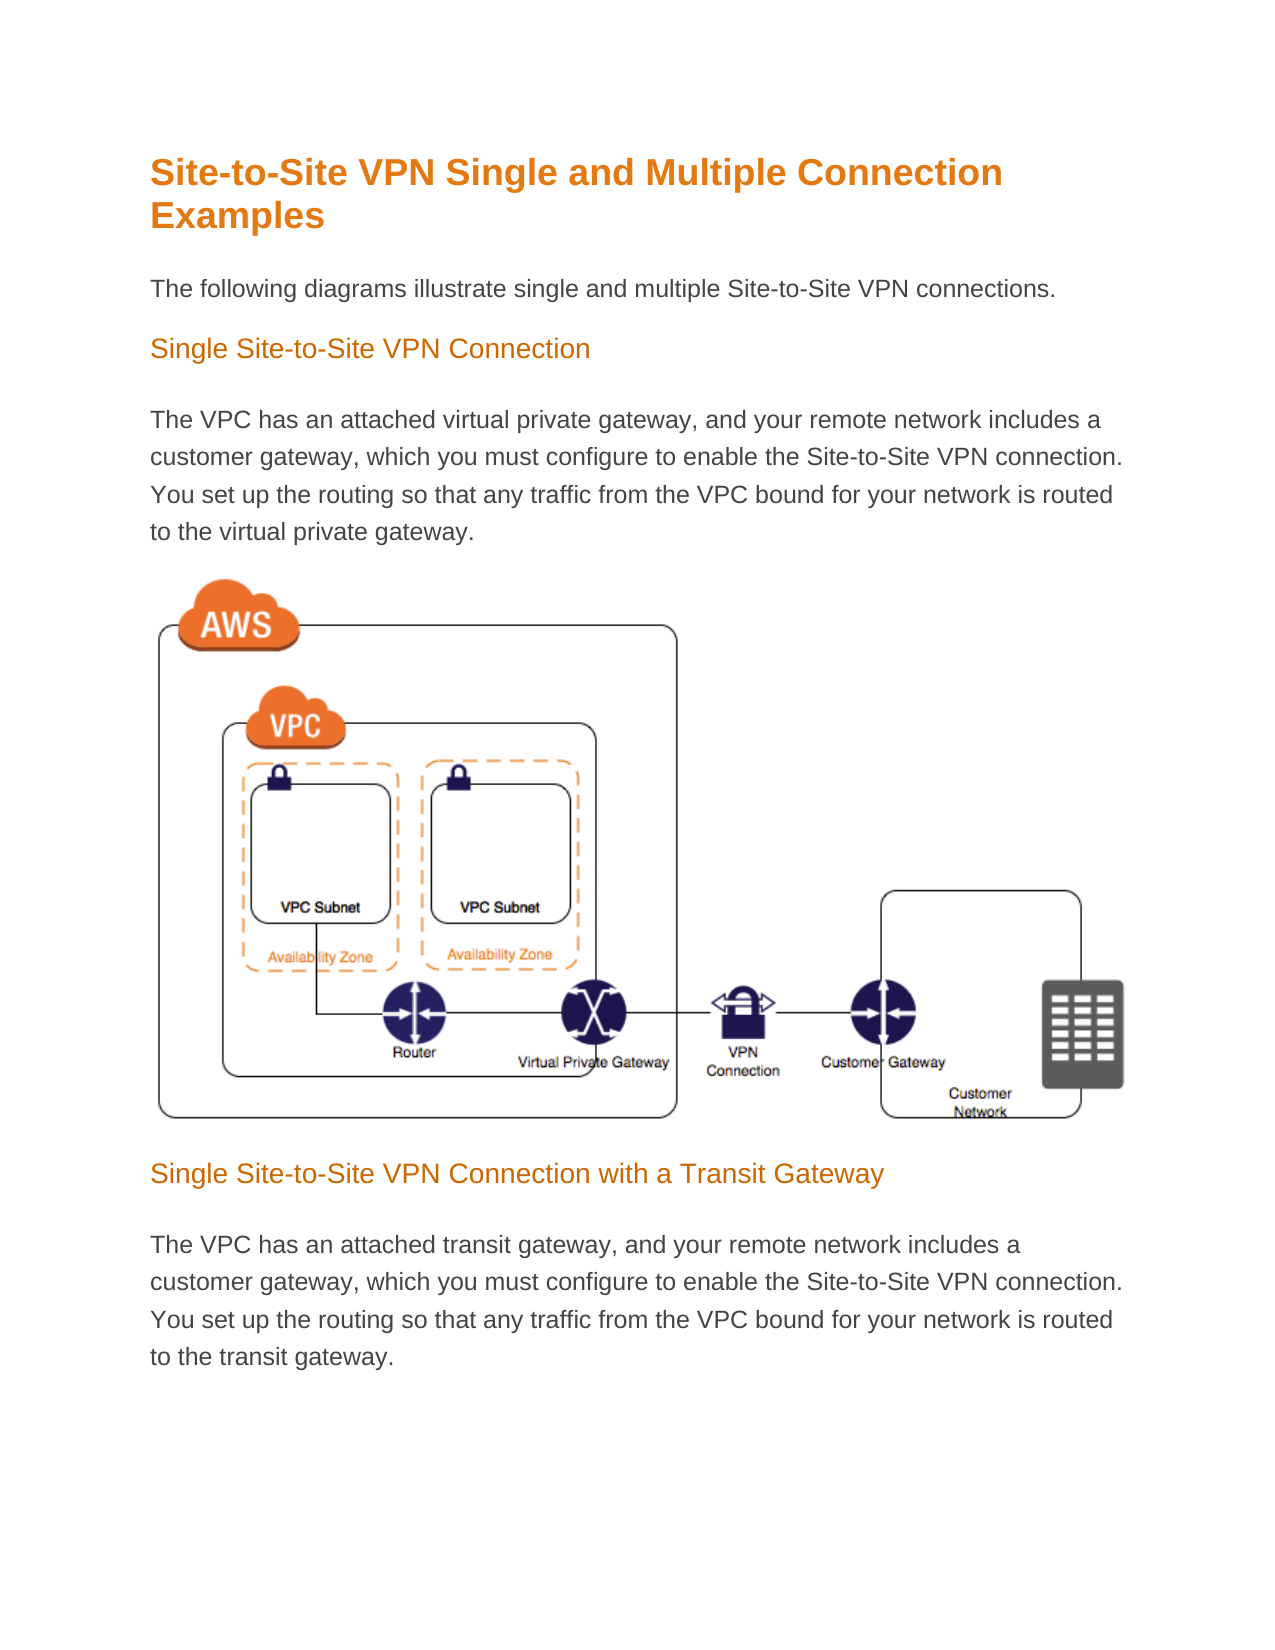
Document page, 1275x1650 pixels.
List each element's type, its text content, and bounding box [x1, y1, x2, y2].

subtitle Site-to-Site VPN Single and Multiple Connection Examples [150, 150, 1125, 236]
text The VPC has an attached transit gateway, and your remote network includes a customer gateway, which you must configure to enable the Site-to-Site VPN connection. You set up the routing so that any traffic from the VPC bound for your network is routed to the transit gateway. [150, 1221, 1125, 1371]
picture [150, 575, 1125, 1130]
text The following diagrams illustrate single and multiple Site-to-Site VPN connections. [150, 265, 1125, 303]
subtitle Single Site-to-Site VPN Connection with a Transit Gateway [150, 1157, 1125, 1189]
text The VPC has an attached virtual private gateway, and your remote network includes a customer gateway, which you must configure to enable the Site-to-Site VPN connection. You set up the routing so that any traffic from the VPC bound for your network is routed to the virtual private gateway. [150, 396, 1125, 546]
subtitle Single Site-to-Site VPN Connection [150, 332, 1125, 364]
